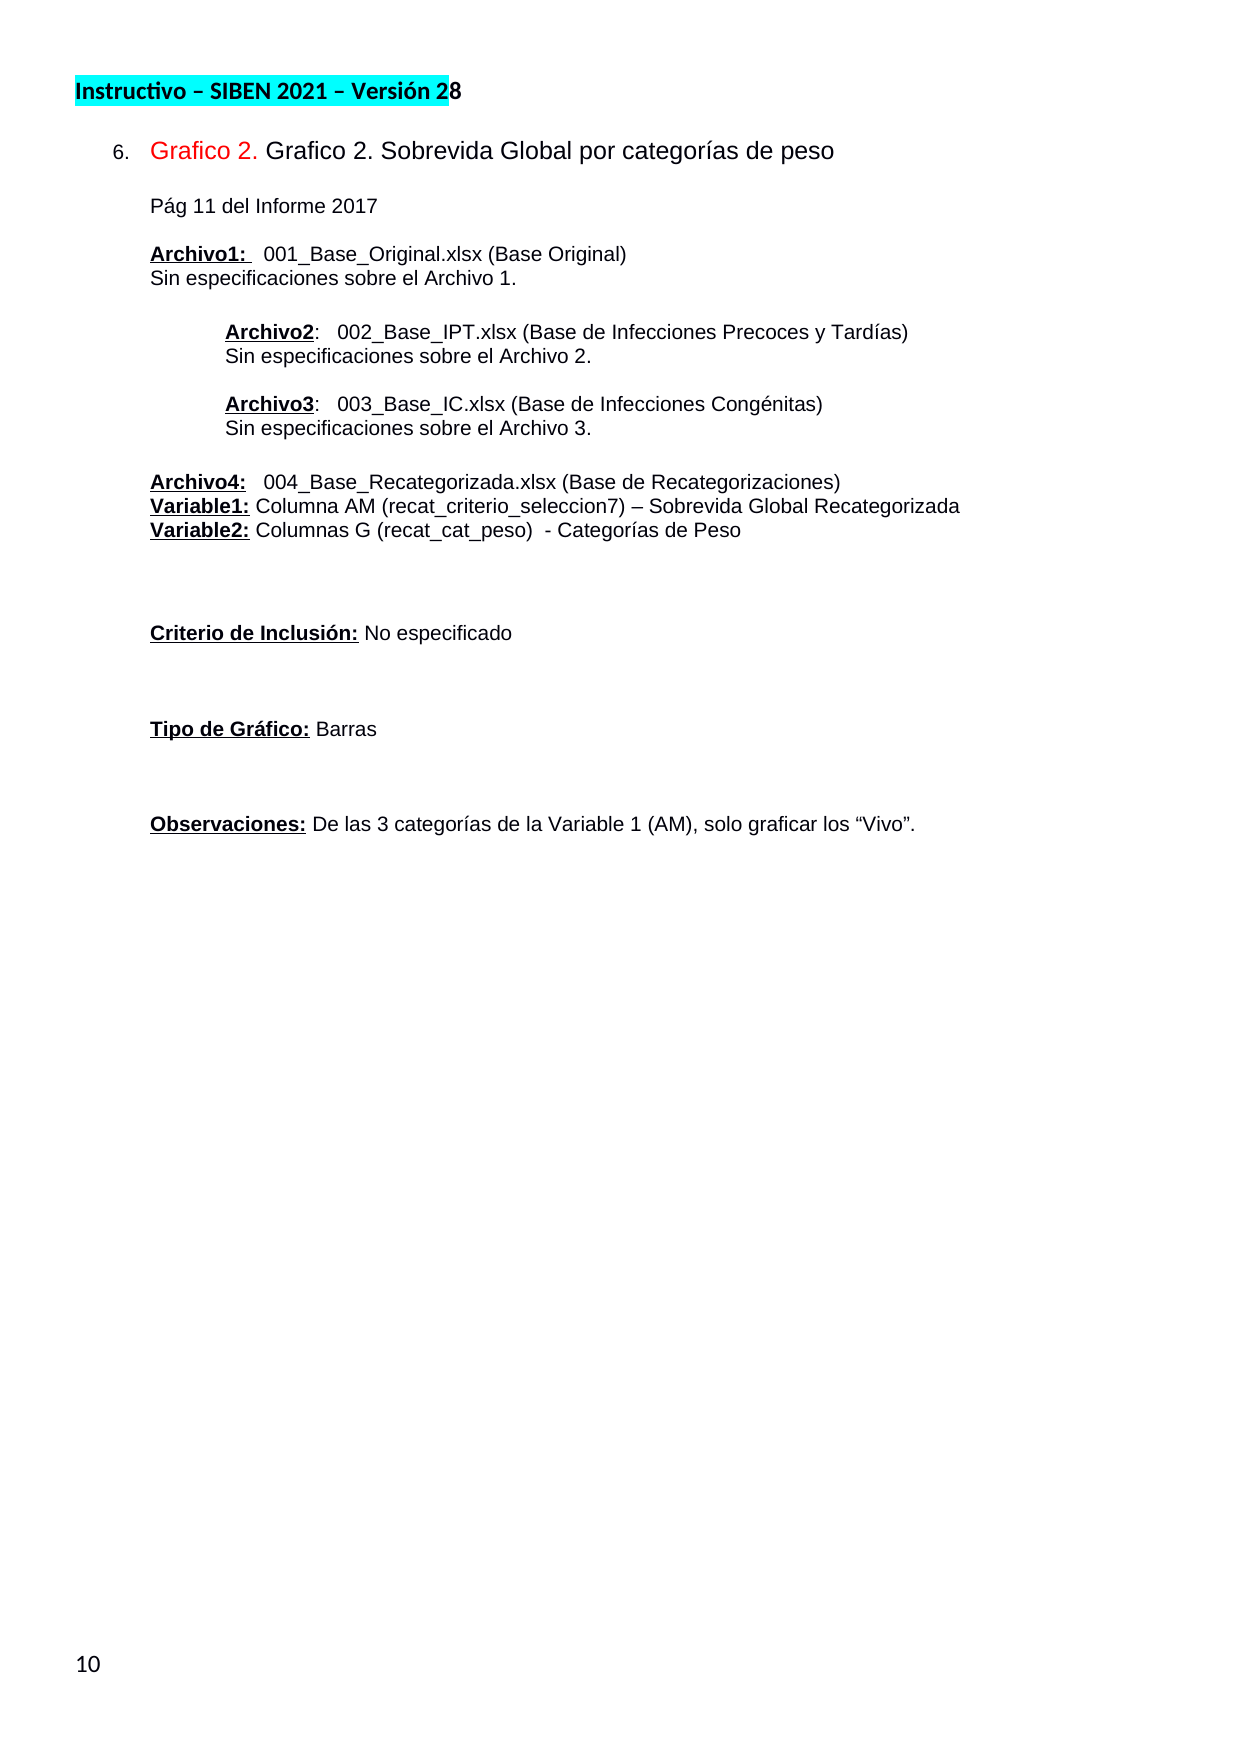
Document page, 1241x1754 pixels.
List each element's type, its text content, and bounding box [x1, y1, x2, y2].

list Archivo4: 004_Base_Recategorizada.xlsx (Base de Recategorizaciones) Variable1: Columna AM (recat_criterio_seleccion7) – Sobrevida Global Recategorizada Variable2: Columnas G (recat_cat_peso) - Categorías de Peso [150, 470, 1165, 621]
list Archivo2: 002_Base_IPT.xlsx (Base de Infecciones Precoces y Tardías) Sin especificaciones sobre el Archivo 2. Archivo3: 003_Base_IC.xlsx (Base de Infecciones Congénitas) Sin especificaciones sobre el Archivo 3. [225, 320, 1165, 470]
list Grafico 2. Grafico 2. Sobrevida Global por categorías de peso Pág 11 del Informe 2017 Archivo1: 001_Base_Original.xlsx (Base Original) Sin especificaciones sobre el Archivo 1. [112, 136, 1165, 320]
list Criterio de Inclusión: No especificado Tipo de Gráfico: Barras Observaciones: De las 3 categorías de la Variable 1 (AM), solo graficar los “Vivo”. [150, 621, 1165, 836]
